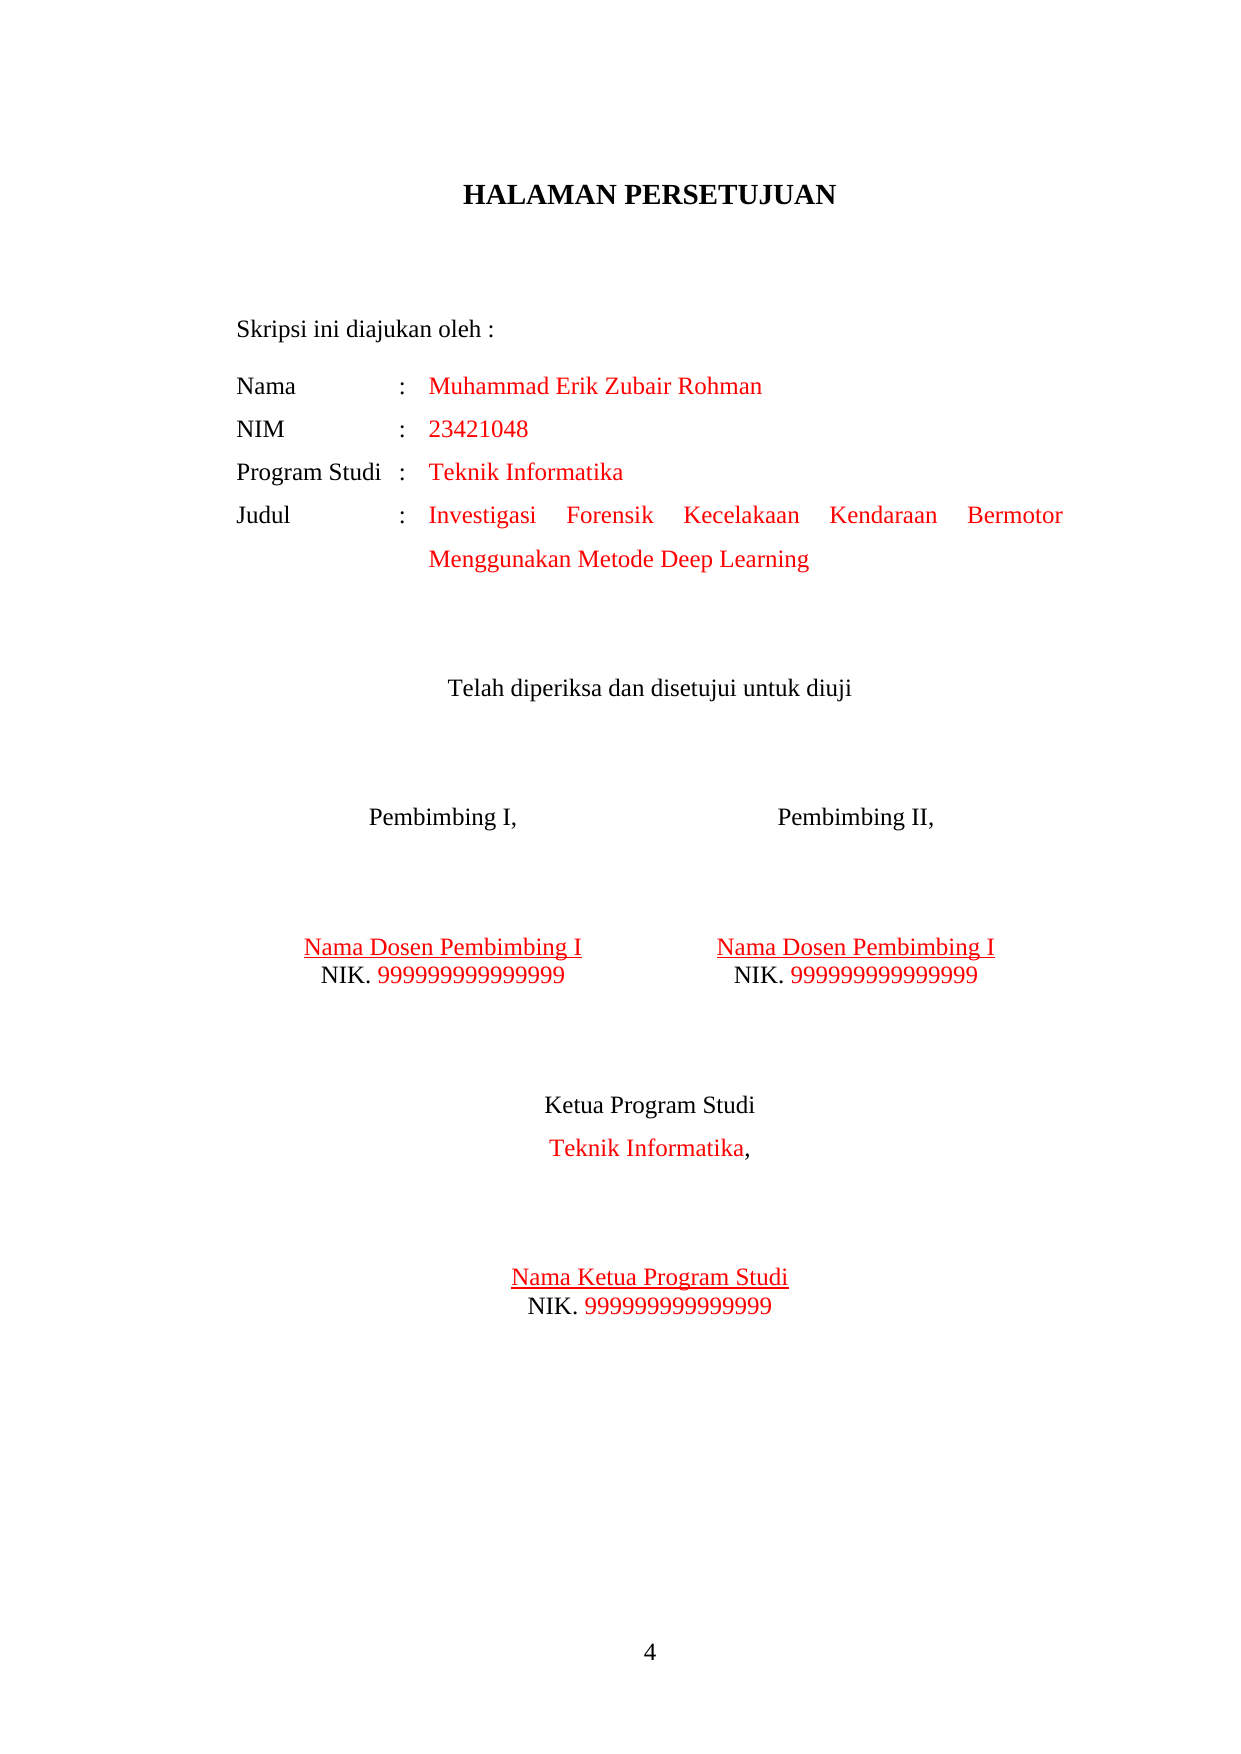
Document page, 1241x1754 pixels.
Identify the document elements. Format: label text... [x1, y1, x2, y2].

table_header Pembimbing I, Nama Dosen Pembimbing I NIK. 999999999999999 [236, 803, 649, 1004]
text Skripsi ini diajukan oleh : [236, 314, 1063, 342]
text Nama : Muhammad Erik Zubair Rohman [236, 371, 1063, 400]
text Telah diperiksa dan disetujui untuk diuji [236, 673, 1063, 702]
text Program Studi : Teknik Informatika [236, 457, 1063, 486]
subtitle HALAMAN PERSETUJUAN [236, 177, 1063, 211]
text Judul : Investigasi Forensik Kecelakaan Kendaraan Bermotor Menggunakan Metode Deep Learning [236, 501, 1063, 572]
table_header Pembimbing II, Nama Dosen Pembimbing I NIK. 999999999999999 [649, 803, 1062, 1004]
table_header Ketua Program Studi Teknik Informatika, Nama Ketua Program Studi NIK. 999999999999999 [443, 1090, 856, 1334]
text NIM : 23421048 [236, 414, 1063, 443]
